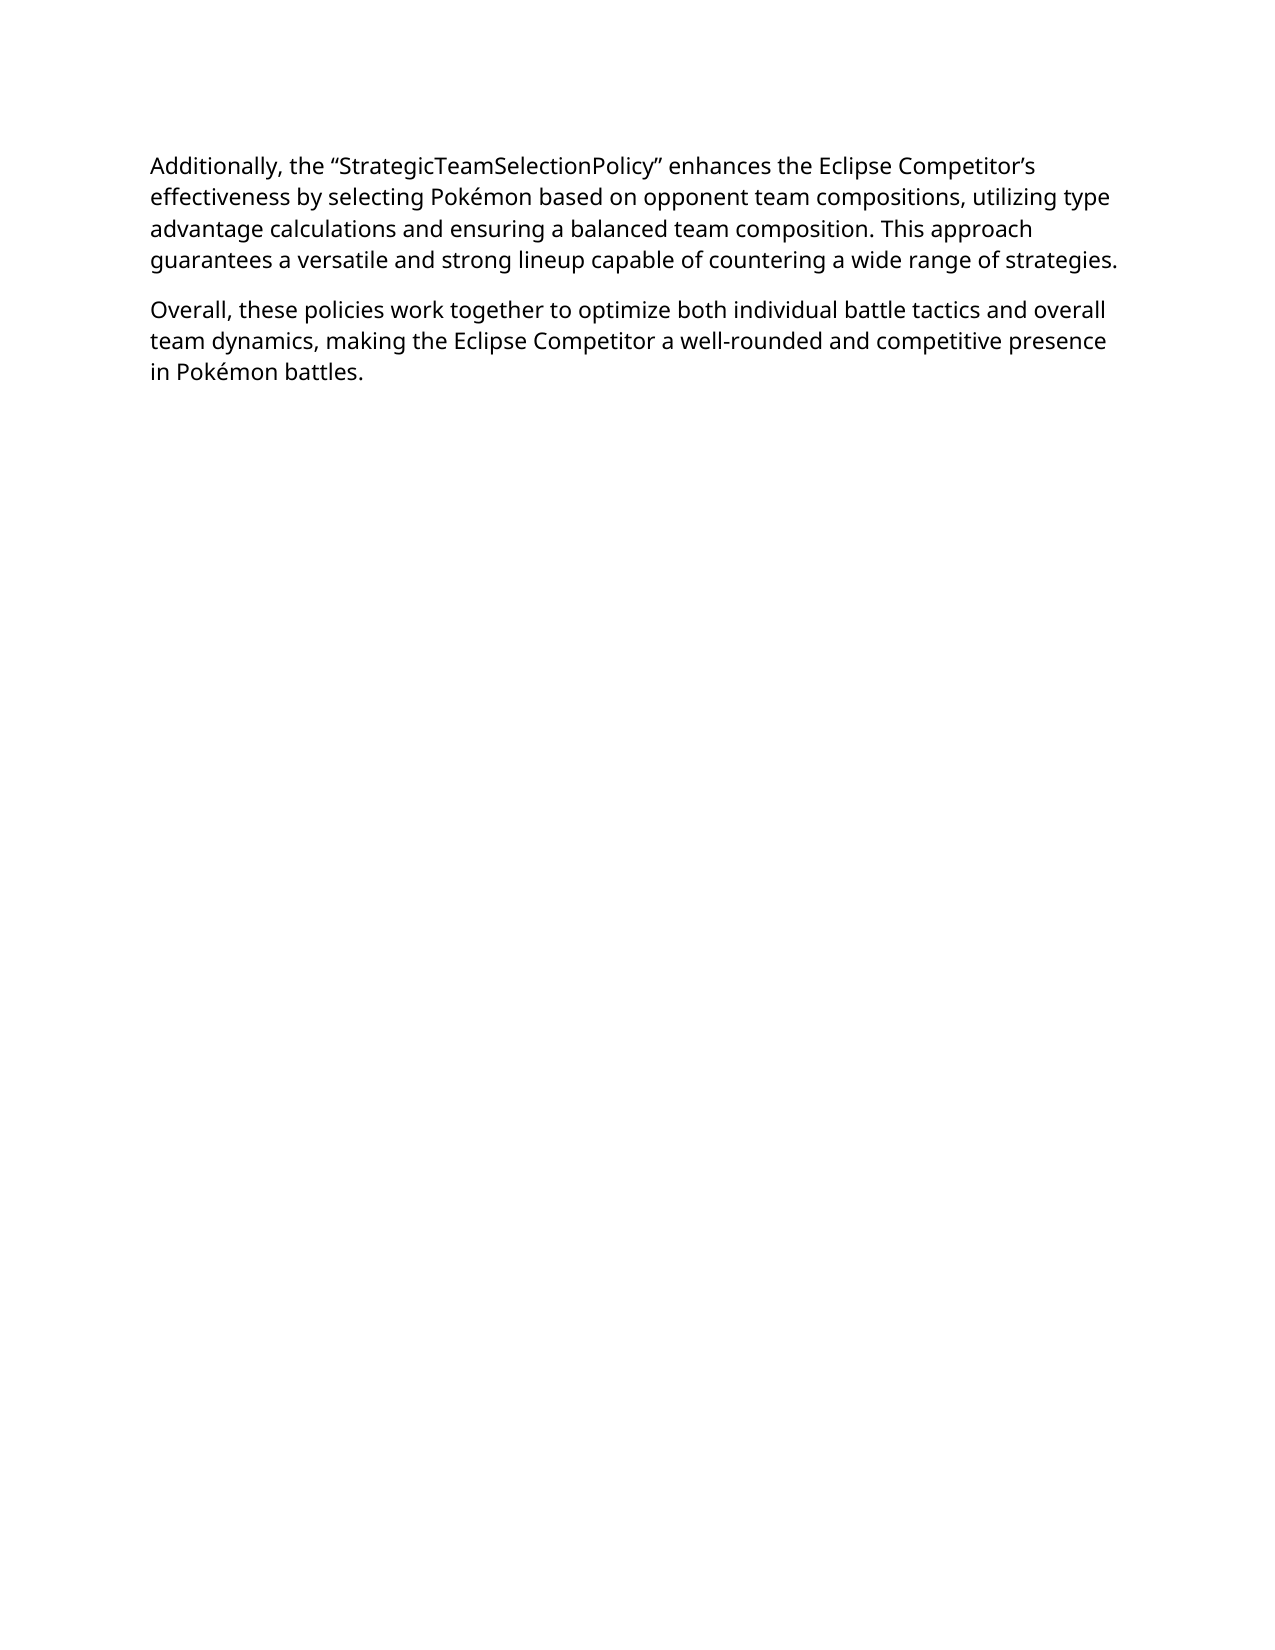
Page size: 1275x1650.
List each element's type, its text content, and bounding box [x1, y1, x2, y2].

text Additionally, the “StrategicTeamSelectionPolicy” enhances the Eclipse Competitor’s effectiveness by selecting Pokémon based on opponent team compositions, utilizing type advantage calculations and ensuring a balanced team composition. This approach guarantees a versatile and strong lineup capable of countering a wide range of strategies. [150, 150, 1125, 275]
text Overall, these policies work together to optimize both individual battle tactics and overall team dynamics, making the Eclipse Competitor a well-rounded and competitive presence in Pokémon battles. [150, 294, 1125, 387]
